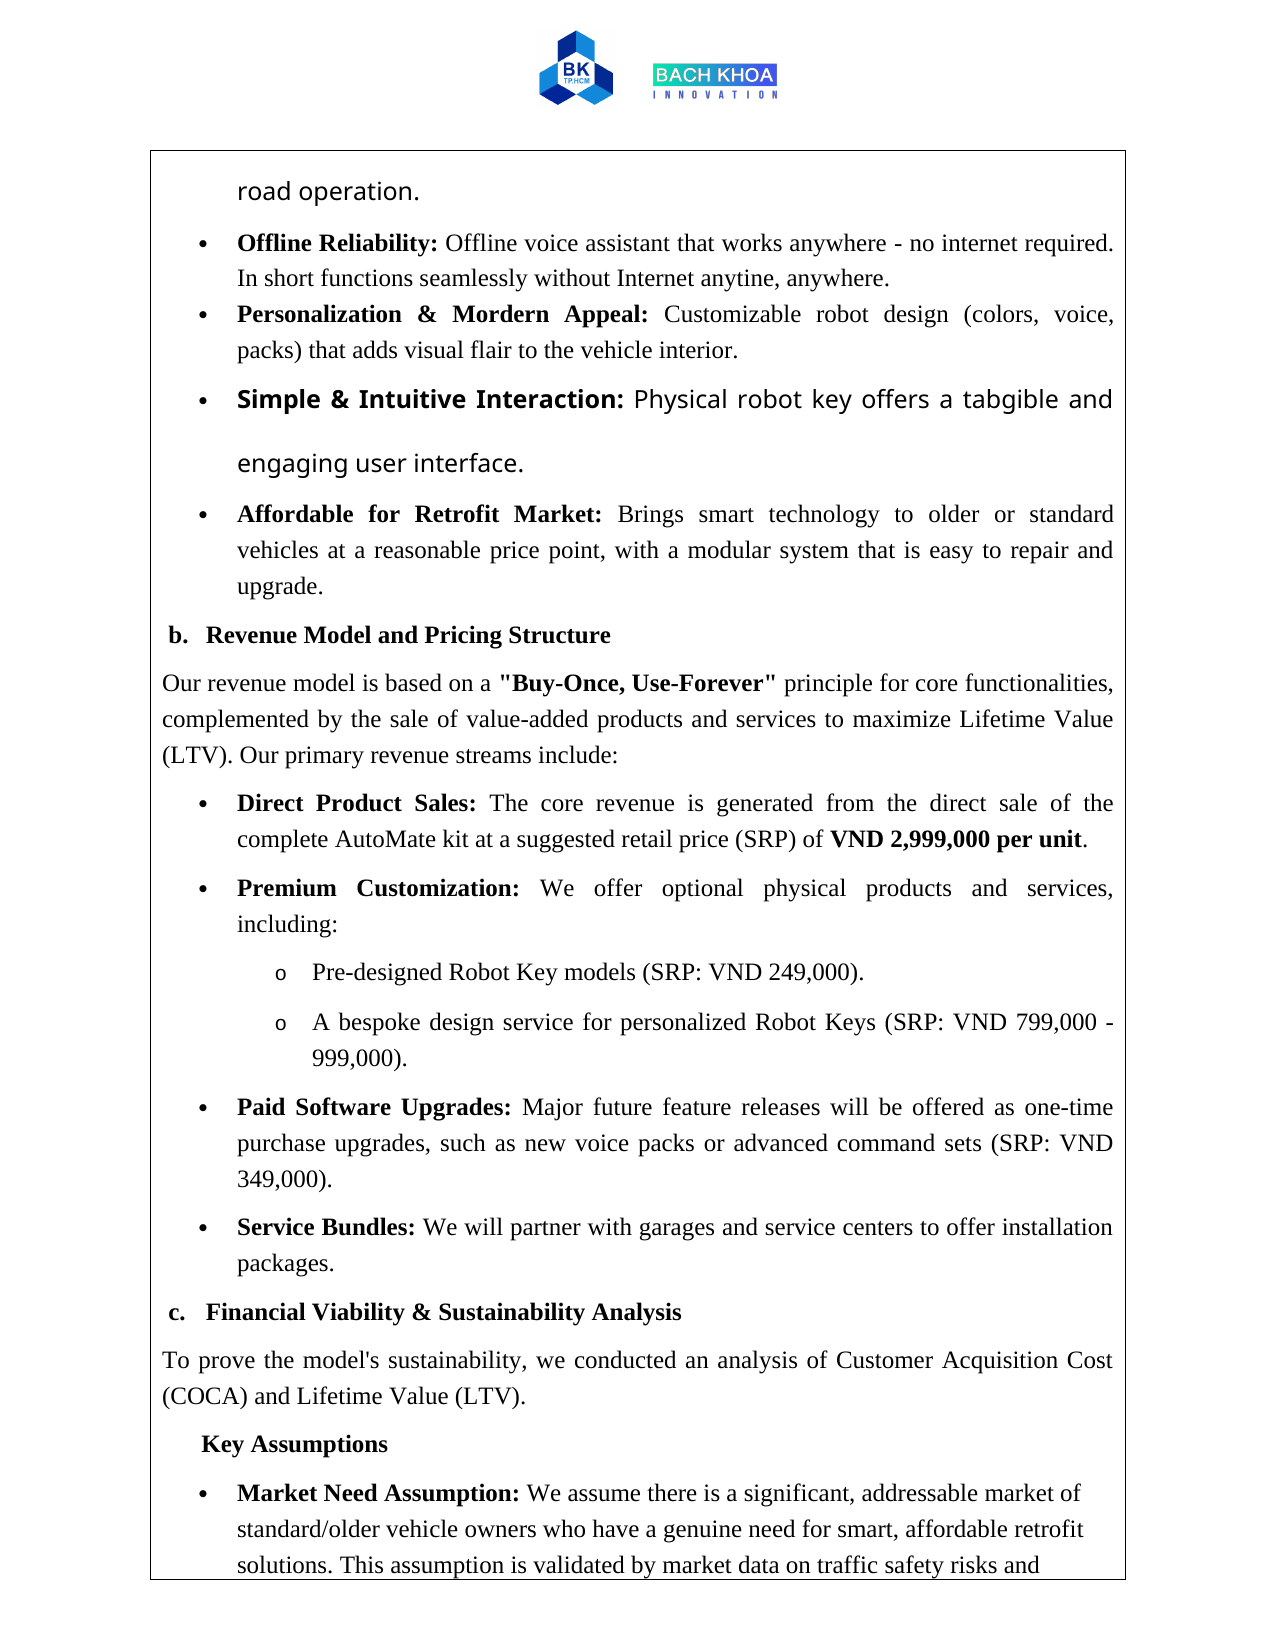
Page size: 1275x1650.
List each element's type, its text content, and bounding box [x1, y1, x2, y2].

picture [536, 26, 617, 109]
picture [640, 4, 797, 147]
